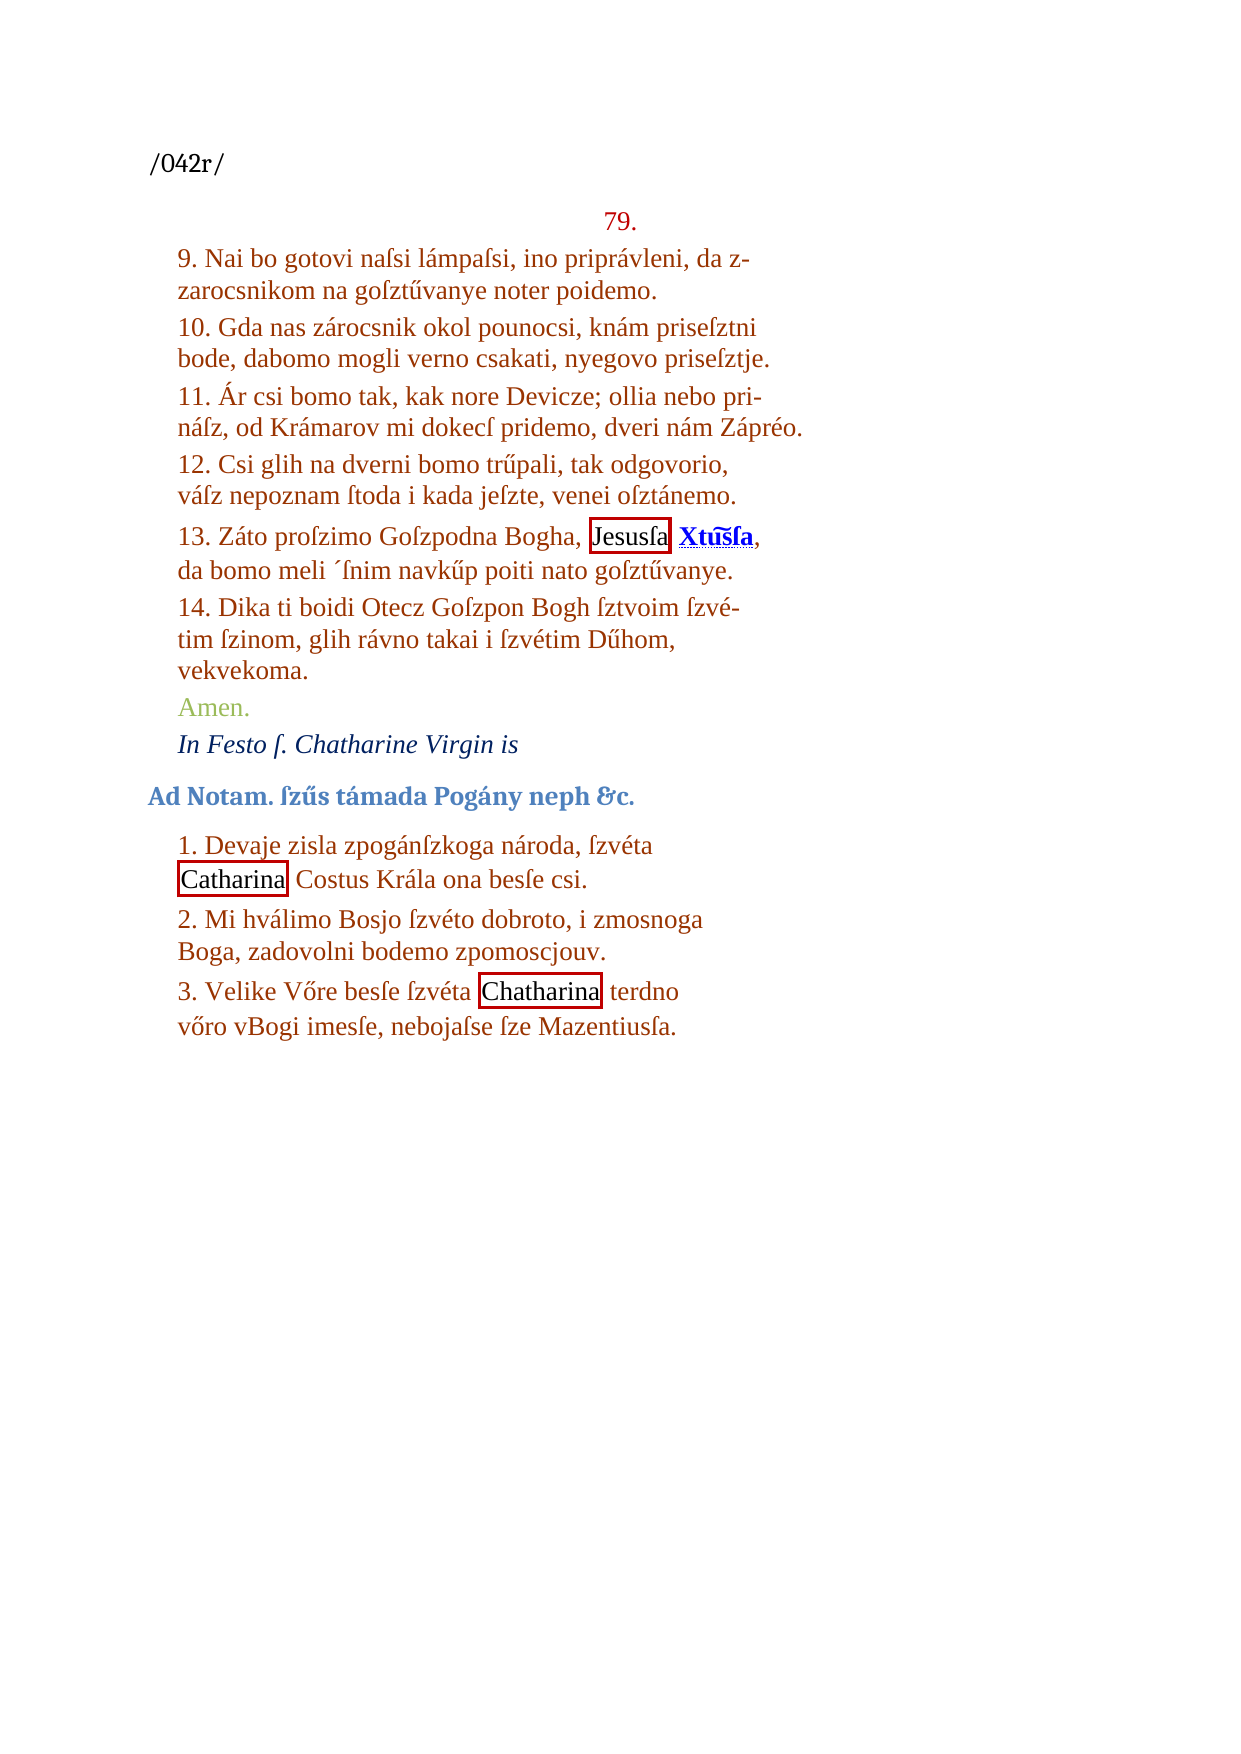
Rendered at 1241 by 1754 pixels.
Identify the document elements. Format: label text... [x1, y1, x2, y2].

text 2. Mi hválimo Bosjo ſzvéto dobroto, i zmosnoga Boga, zadovolni bodemo zpomoscjouv. [177, 904, 1093, 966]
text Amen. [177, 691, 1093, 722]
text 11. Ár csi bomo tak, kak nore Devicze; ollia nebo pri- náſz, od Krámarov mi dokecſ pridemo, dveri nám Zápréo. [177, 380, 1093, 442]
text 14. Dika ti boidi Otecz Goſzpon Bogh ſztvoim ſzvé- tim ſzinom, glih rávno takai i ſzvétim Dűhom, vekvekoma. [177, 592, 1093, 685]
text In Festo ſ. Chatharine Virgin is [177, 729, 1093, 760]
text 13. Záto proſzimo Goſzpodna Bogha, Jesusſa Xtu͠sſa, da bomo meli ´ſnim navkűp poiti nato goſztűvanye. [177, 517, 1093, 585]
text 79. [148, 205, 1093, 236]
text 3. Velike Vőre besſe ſzvéta Chatharina terdno vőro vBogi imesſe, nebojaſse ſze Mazentiusſa. [177, 972, 1093, 1041]
subtitle Ad Notam. ſzűs támada Pogány neph &c. [148, 781, 1093, 812]
text 12. Csi glih na dverni bomo trűpali, tak odgovorio, váſz nepoznam ſtoda i kada jeſzte, venei oſztánemo. [177, 448, 1093, 511]
text /042r/ [148, 148, 1093, 179]
text 1. Devaje zisla zpogánſzkoga národa, ſzvéta Catharina Costus Krála ona besſe csi. [177, 829, 1093, 897]
text 9. Nai bo gotovi naſsi lámpaſsi, ino priprávleni, da z- zarocsnikom na goſztűvanye noter poidemo. [177, 243, 1093, 305]
text 10. Gda nas zárocsnik okol pounocsi, knám priseſztni bode, dabomo mogli verno csakati, nyegovo priseſztje. [177, 311, 1093, 373]
